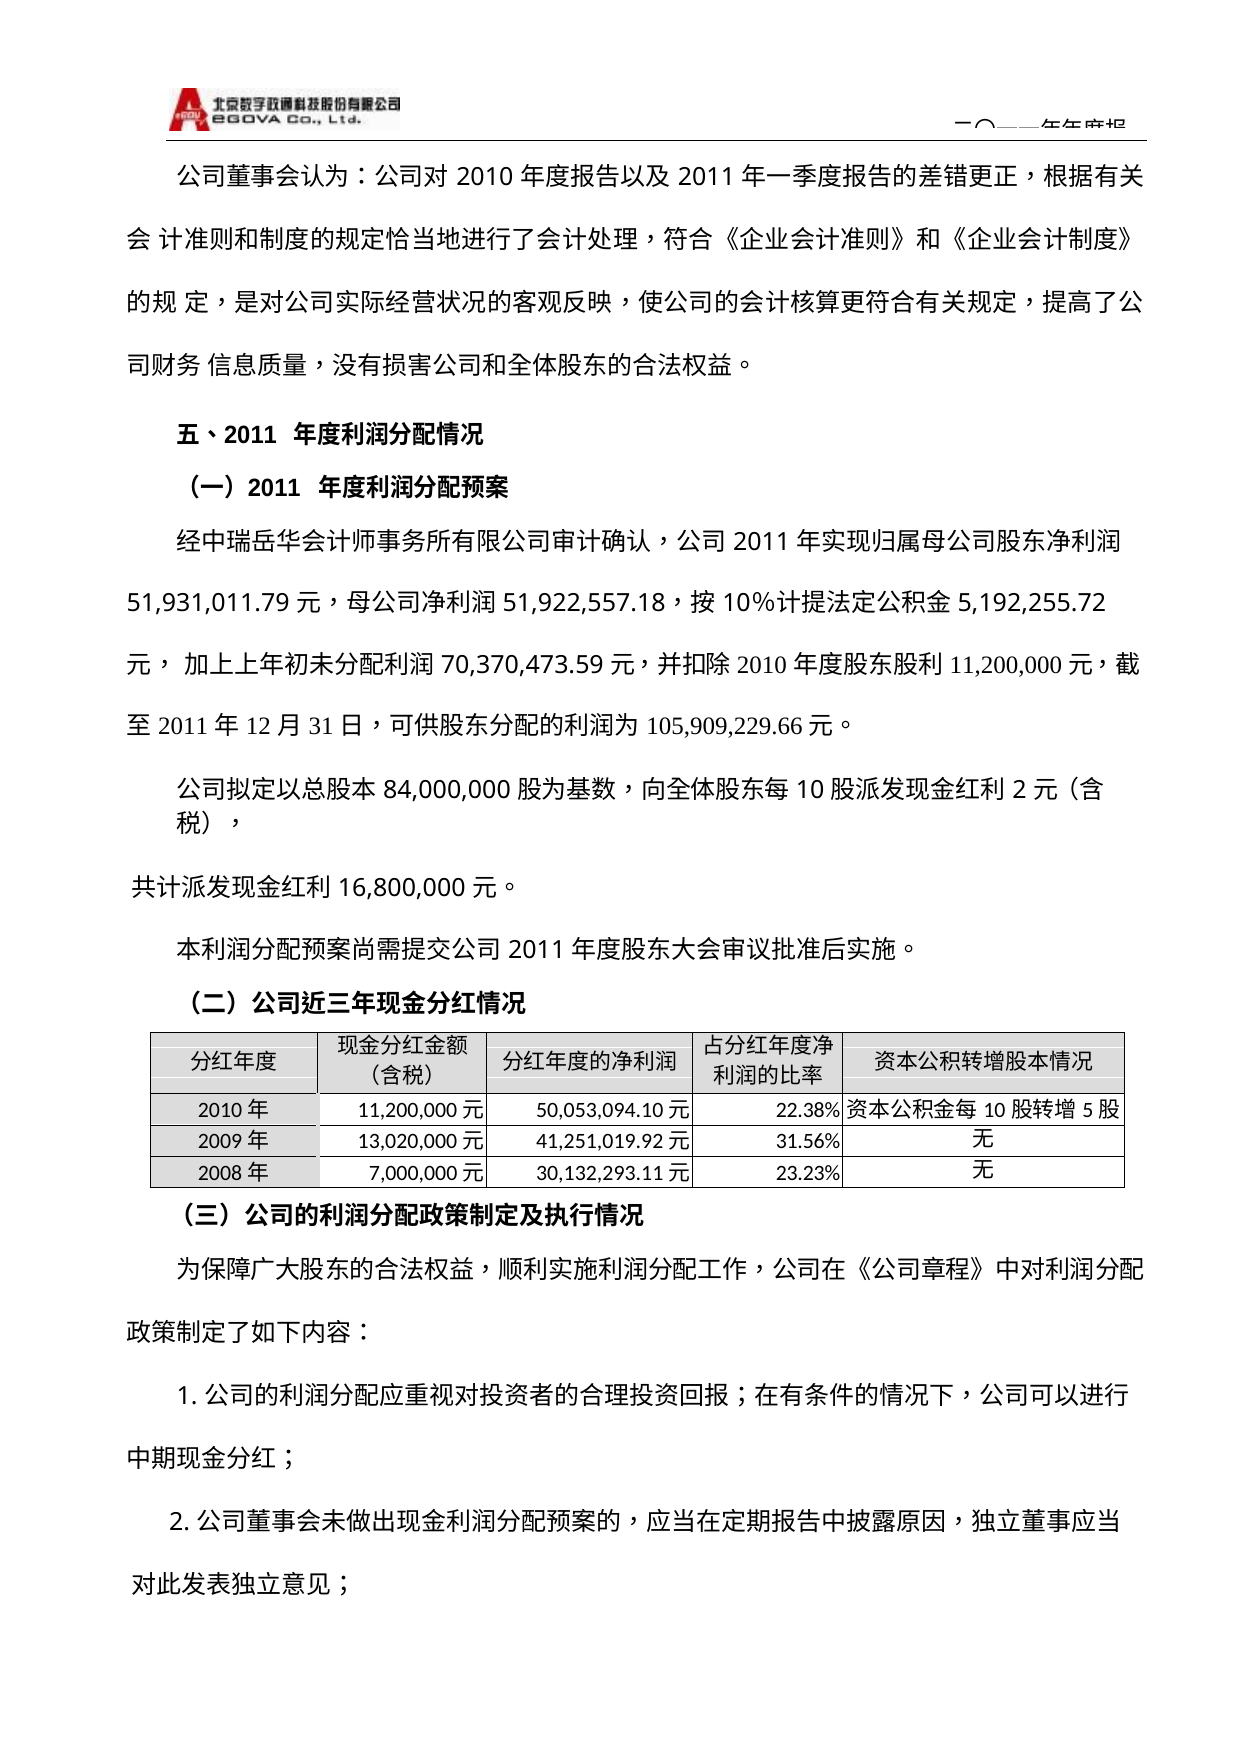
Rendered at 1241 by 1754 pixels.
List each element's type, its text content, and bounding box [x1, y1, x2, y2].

text 共计派发现金红利 16,800,000 元。 [131, 869, 522, 903]
text 为保障广大股东的合法权益，顺利实施利润分配工作，公司在《公司章程》中对利润分配 [176, 1252, 1159, 1286]
text 公司董事会认为：公司对 2010 年度报告以及 2011 年一季度报告的差错更正，根据有关会 计准则和制度的规定恰当地进行了会计处理，符合《企业会计准则》和《企业会计制度》的规 定，是对公司实际经营状况的客观反映，使公司的会计核算更符合有关规定，提高了公司财务 信息质量，没有损害公司和全体股东的合法权益。 [126, 159, 1145, 382]
picture [169, 88, 400, 131]
table_cell 30,132,293.11 元 [487, 1157, 692, 1187]
text 2. 公司董事会未做出现金利润分配预案的，应当在定期报告中披露原因，独立董事应当 [169, 1503, 1159, 1538]
table_cell 11,200,000 元 [320, 1094, 486, 1124]
table_cell [487, 1078, 692, 1093]
subtitle 五、2011 年度利润分配情况 [176, 411, 1159, 452]
text （三）公司的利润分配政策制定及执行情况 [169, 1194, 1159, 1232]
table_header [843, 1033, 1124, 1047]
text 对此发表独立意见； [131, 1567, 1159, 1601]
table_cell 2009 年 [151, 1126, 316, 1156]
table_cell 2008 年 [151, 1157, 316, 1187]
table_cell 41,251,019.92 元 [487, 1126, 692, 1156]
table_cell 无 [843, 1157, 1124, 1187]
table_cell 资本公积转增股本情况 [843, 1048, 1124, 1077]
text 政策制定了如下内容： [126, 1315, 1159, 1349]
subtitle （二）公司近三年现金分红情况 [176, 986, 1159, 1020]
table_cell 无 [843, 1126, 1124, 1156]
text 公司拟定以总股本 84,000,000 股为基数，向全体股东每 10 股派发现金红利 2 元（含税）， [176, 772, 1159, 840]
table_header 占分红年度净 利润的比率 [693, 1033, 842, 1093]
table_header [151, 1033, 317, 1047]
text 1. 公司的利润分配应重视对投资者的合理投资回报；在有条件的情况下，公司可以进行 [176, 1378, 1159, 1412]
table_cell 7,000,000 元 [320, 1157, 486, 1187]
table_cell 分红年度的净利润 [487, 1048, 692, 1077]
table_cell [843, 1078, 1124, 1093]
table_cell 13,020,000 元 [320, 1126, 486, 1156]
table_cell [151, 1078, 317, 1093]
table_header [487, 1033, 692, 1047]
table_cell 31.56% [693, 1126, 842, 1156]
table_cell 2010 年 [151, 1094, 316, 1124]
table_cell 资本公积金每 10 股转增 5 股 [843, 1094, 1124, 1124]
table_cell 50,053,094.10 元 [487, 1094, 692, 1124]
text 经中瑞岳华会计师事务所有限公司审计确认，公司 2011 年实现归属母公司股东净利润 51,931,011.79 元，母公司净利润 51,922,557.18，按 10％计提法定公积金 5,192,255.72 元， 加上上年初未分配利润 70,370,473.59 元，并扣除 2010 年度股东股利 11,200,000 元，截至 2011 年 12 月 31 日，可供股东分配的利润为 105,909,229.66 元。 [126, 523, 1159, 742]
table_header 现金分红金额 （含税） [318, 1033, 486, 1093]
text 本利润分配预案尚需提交公司 2011 年度股东大会审议批准后实施。 [176, 932, 1159, 966]
text （一）2011 年度利润分配预案 [176, 469, 1159, 503]
text 中期现金分红； [126, 1441, 1159, 1475]
table_cell 分红年度 [151, 1048, 317, 1077]
table_cell 23.23% [693, 1157, 842, 1187]
table_cell 22.38% [693, 1094, 842, 1124]
